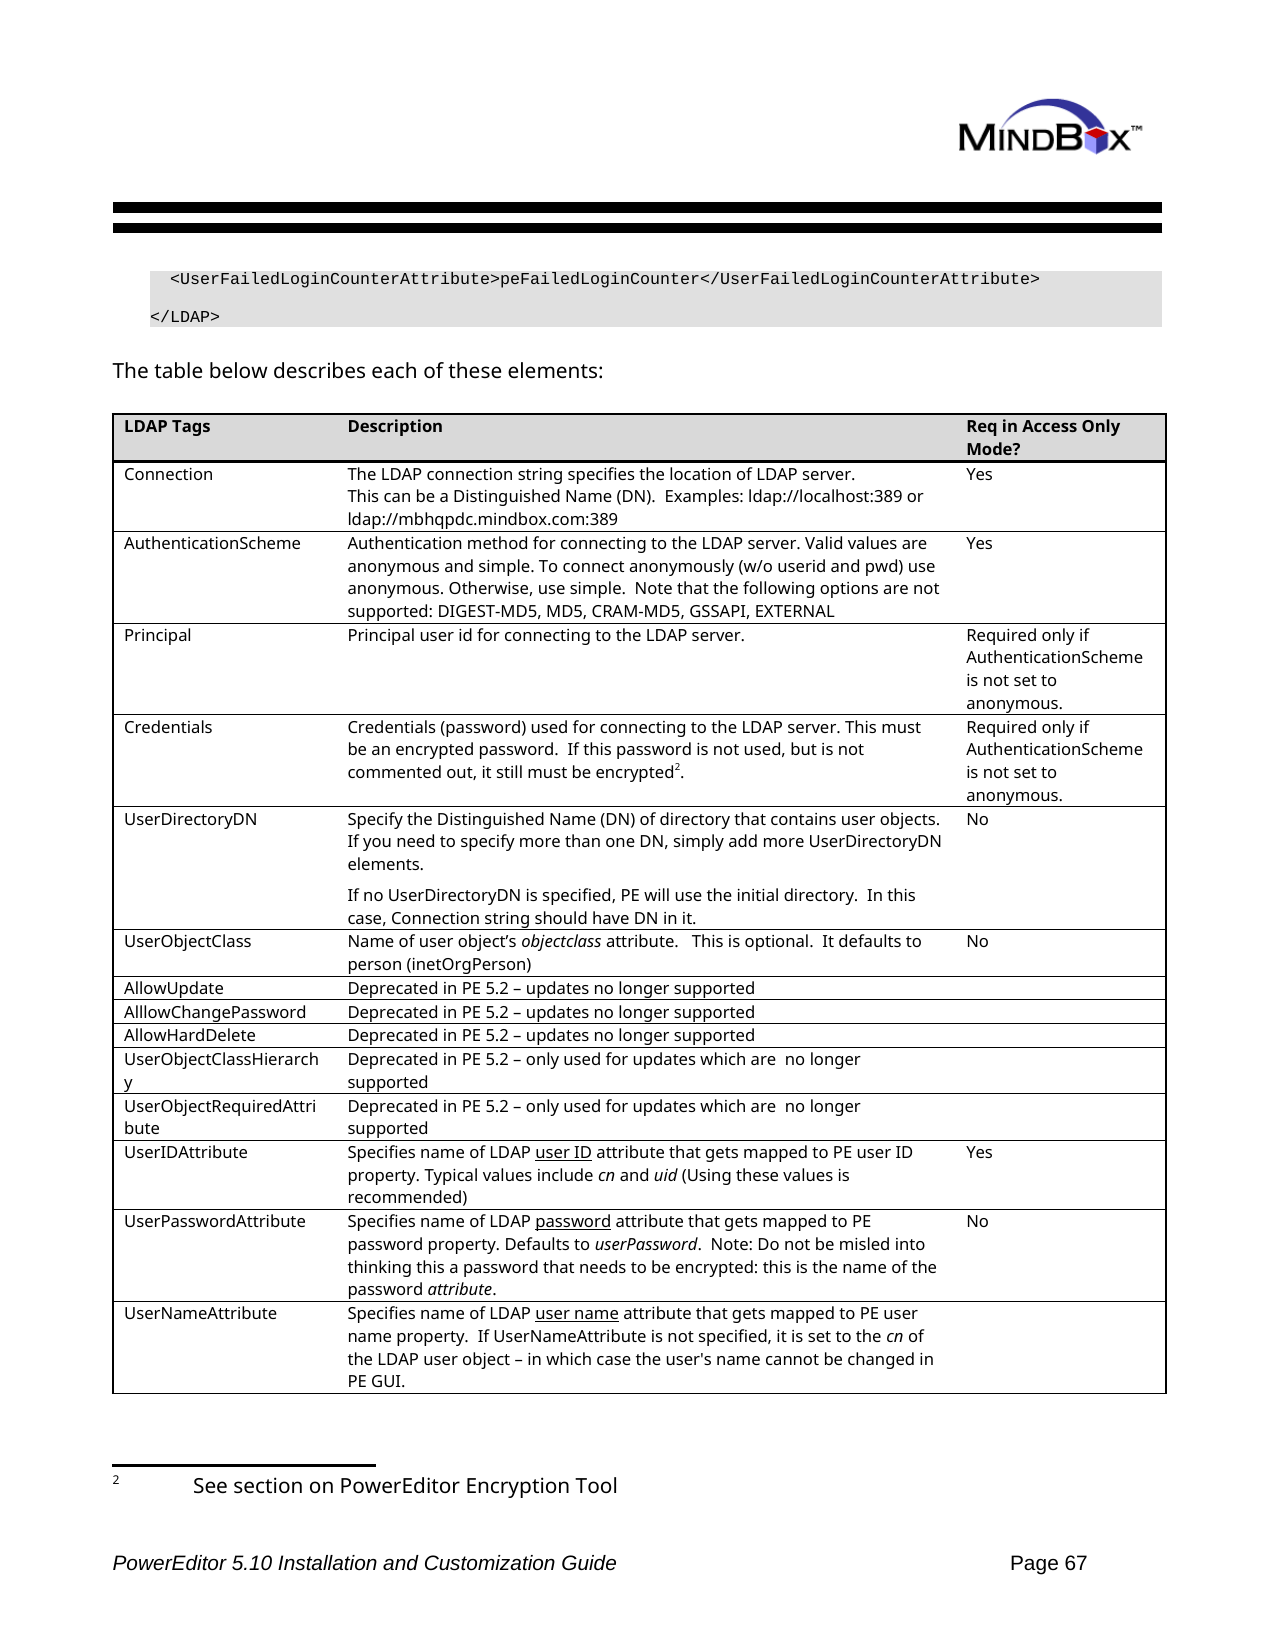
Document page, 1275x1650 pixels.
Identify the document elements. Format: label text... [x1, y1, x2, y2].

table_cell AlllowChangePassword [114, 1000, 336, 1023]
table_cell Deprecated in PE 5.2 – updates no longer supported [336, 1000, 955, 1023]
table_cell [955, 977, 1165, 999]
table_cell Principal user id for connecting to the LDAP server. [336, 624, 955, 714]
table_cell [955, 1048, 1165, 1093]
table_cell Credentials (password) used for connecting to the LDAP server. This must be an encrypted password. If this password is not used, but is not commented out, it still must be encrypted. [336, 715, 955, 806]
table_cell Yes [955, 1141, 1165, 1209]
table_cell Deprecated in PE 5.2 – only used for updates which are no longer supported [336, 1048, 955, 1093]
table_cell UserObjectRequiredAttribute [114, 1094, 336, 1140]
table_cell Credentials [114, 715, 336, 806]
table_cell Authentication method for connecting to the LDAP server. Valid values are anonymous and simple. To connect anonymously (w/o userid and pwd) use anonymous. Otherwise, use simple. Note that the following options are not supported: DIGEST-MD5, MD5, CRAM-MD5, GSSAPI, EXTERNAL [336, 532, 955, 622]
table_cell [955, 1302, 1165, 1393]
picture [957, 74, 1163, 163]
table_cell No [955, 1210, 1165, 1301]
table_cell Specify the Distinguished Name (DN) of directory that contains user objects. If you need to specify more than one DN, simply add more UserDirectoryDN elements. If no UserDirectoryDN is specified, PE will use the initial directory. In this case, Connection string should have DN in it. [336, 807, 955, 929]
table_cell AllowHardDelete [114, 1024, 336, 1047]
table_cell AllowUpdate [114, 977, 336, 999]
table_cell Specifies name of LDAP user name attribute that gets mapped to PE user name property. If UserNameAttribute is not specified, it is set to the cn of the LDAP user object – in which case the user's name cannot be changed in PE GUI. [336, 1302, 955, 1393]
table_cell No [955, 930, 1165, 976]
table_cell UserDirectoryDN [114, 807, 336, 929]
table_cell UserPasswordAttribute [114, 1210, 336, 1301]
table_cell Yes [955, 463, 1165, 531]
table_cell Specifies name of LDAP user ID attribute that gets mapped to PE user ID property. Typical values include cn and uid (Using these values is recommended) [336, 1141, 955, 1209]
table_cell Required only if AuthenticationScheme is not set to anonymous. [955, 624, 1165, 714]
table_cell UserObjectClassHierarchy [114, 1048, 336, 1093]
table_header LDAP Tags [114, 415, 336, 460]
table_cell UserNameAttribute [114, 1302, 336, 1393]
table_cell Deprecated in PE 5.2 – updates no longer supported [336, 1024, 955, 1047]
table_cell Deprecated in PE 5.2 – only used for updates which are no longer supported [336, 1094, 955, 1140]
table_cell [955, 1094, 1165, 1140]
text The table below describes each of these elements: [112, 356, 1162, 384]
table_cell Yes [955, 532, 1165, 622]
text <UserFailedLoginCounterAttribute>peFailedLoginCounter</UserFailedLoginCounterAttribute> [150, 271, 1162, 309]
table_cell Required only if AuthenticationScheme is not set to anonymous. [955, 715, 1165, 806]
table_cell Deprecated in PE 5.2 – updates no longer supported [336, 977, 955, 999]
table_cell Name of user object’s objectclass attribute. This is optional. It defaults to person (inetOrgPerson) [336, 930, 955, 976]
table_cell Specifies name of LDAP password attribute that gets mapped to PE password property. Defaults to userPassword. Note: Do not be misled into thinking this a password that needs to be encrypted: this is the name of the password attribute. [336, 1210, 955, 1301]
table_cell No [955, 807, 1165, 929]
text </LDAP> [150, 309, 1162, 327]
table_header Description [336, 415, 955, 460]
table_cell [955, 1024, 1165, 1047]
table_cell [955, 1000, 1165, 1023]
table_cell UserObjectClass [114, 930, 336, 976]
table_cell Connection [114, 463, 336, 531]
table_cell The LDAP connection string specifies the location of LDAP server. This can be a Distinguished Name (DN). Examples: ldap://localhost:389 or ldap://mbhqpdc.mindbox.com:389 [336, 463, 955, 531]
table_header Req in Access Only Mode? [955, 415, 1165, 460]
table_cell AuthenticationScheme [114, 532, 336, 622]
table_cell UserIDAttribute [114, 1141, 336, 1209]
table_cell Principal [114, 624, 336, 714]
